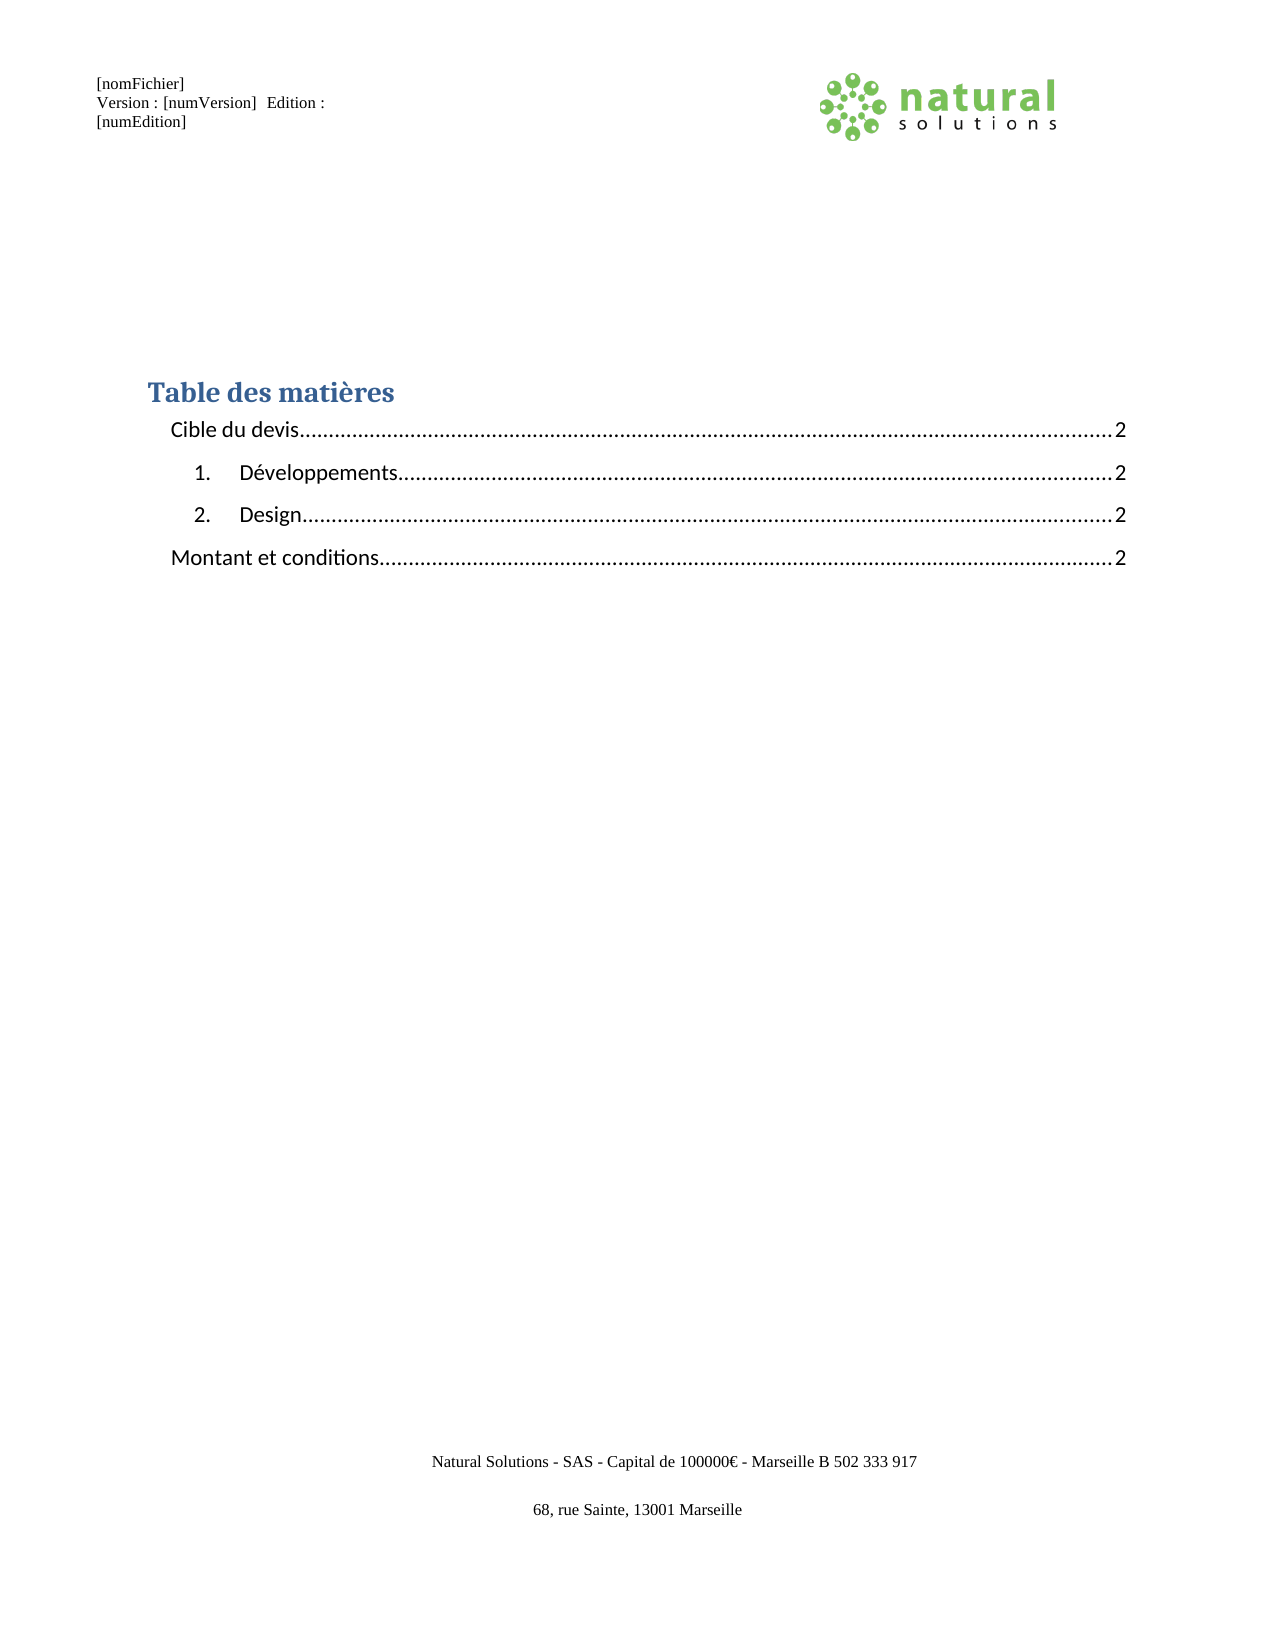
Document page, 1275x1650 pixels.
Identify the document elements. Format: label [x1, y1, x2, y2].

picture [820, 73, 1059, 141]
